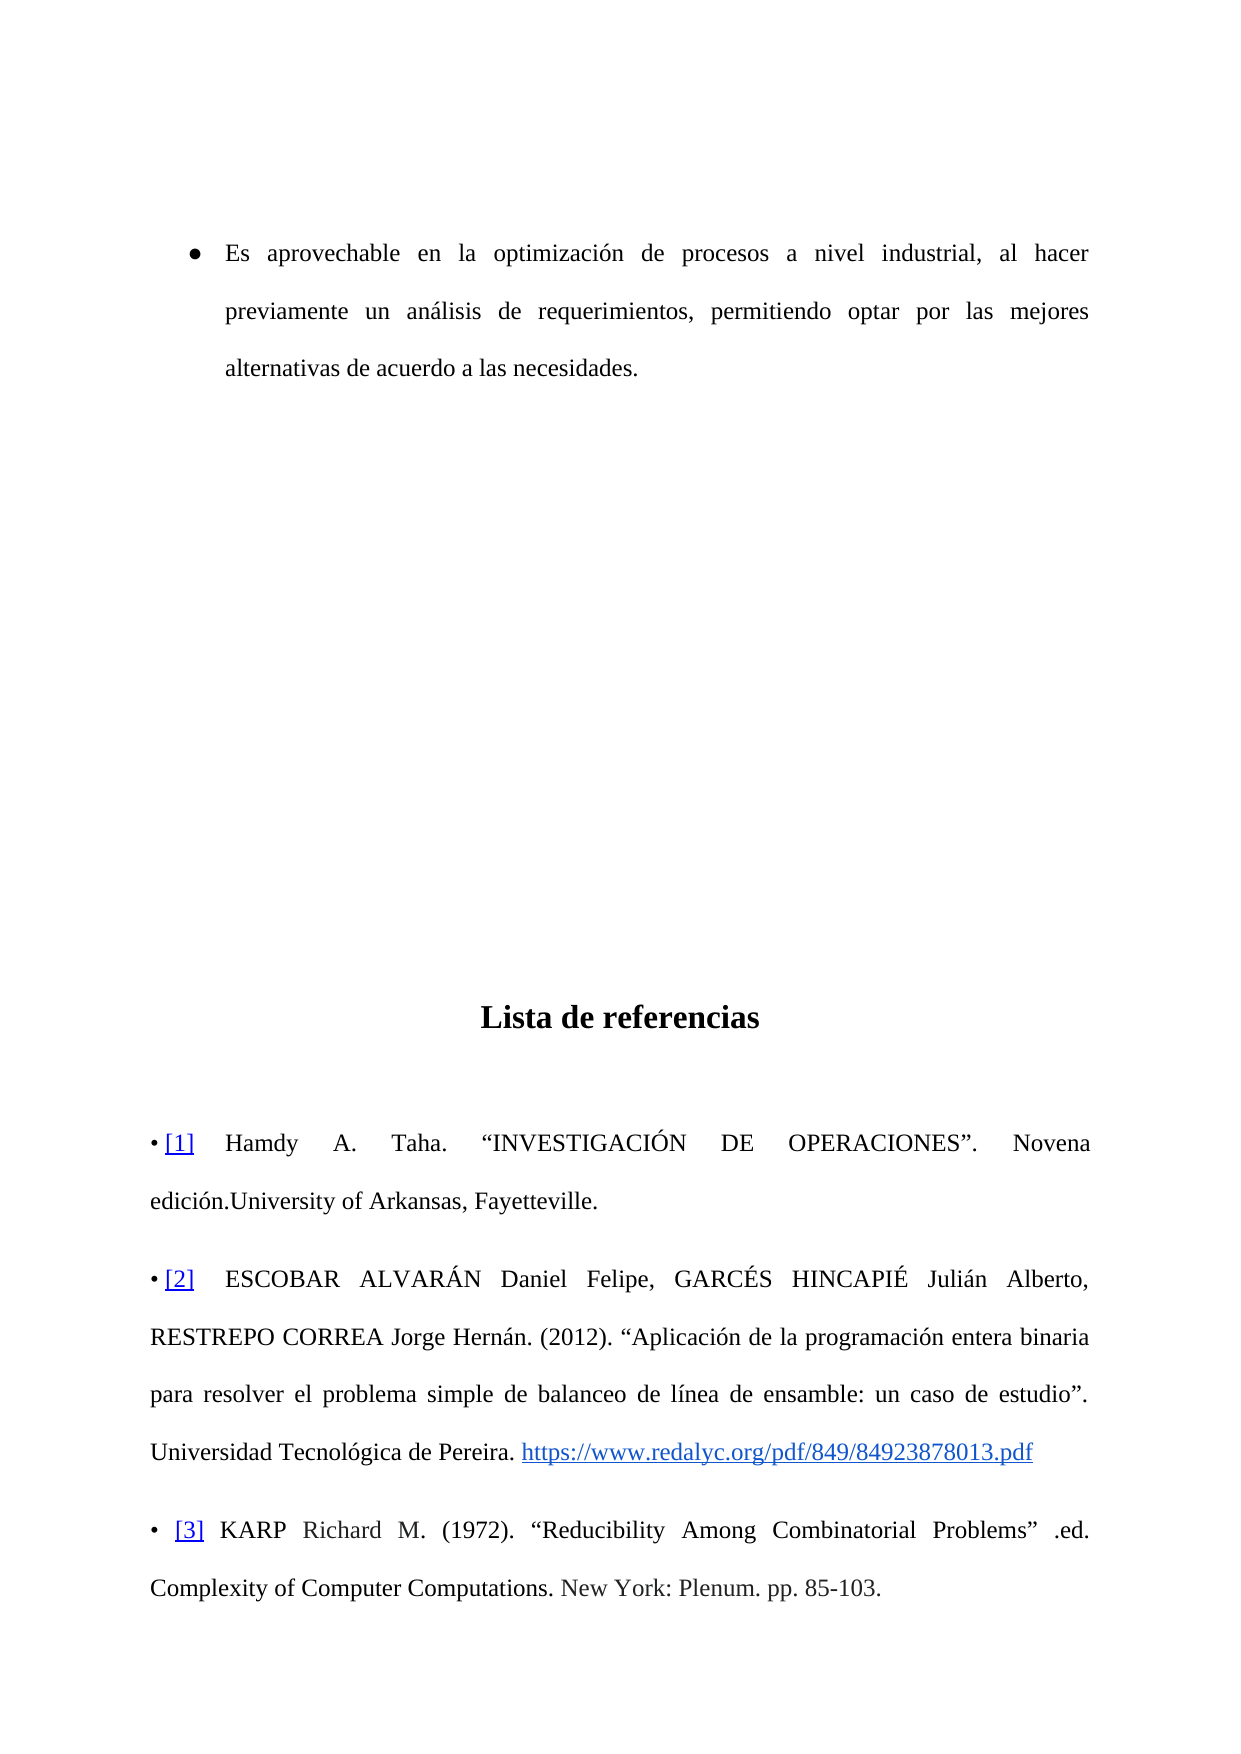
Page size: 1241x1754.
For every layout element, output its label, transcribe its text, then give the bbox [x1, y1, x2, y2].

text • [2] ESCOBAR ALVARÁN Daniel Felipe, GARCÉS HINCAPIÉ Julián Alberto, RESTREPO CORREA Jorge Hernán. (2012). “Aplicación de la programación entera binaria para resolver el problema simple de balanceo de línea de ensamble: un caso de estudio”. Universidad Tecnológica de Pereira. https://www.redalyc.org/pdf/849/84923878013.pdf [150, 1264, 1090, 1466]
list Es aprovechable en la optimización de procesos a nivel industrial, al hacer previamente un análisis de requerimientos, permitiendo optar por las mejores alternativas de acuerdo a las necesidades. [187, 238, 1090, 382]
subtitle Lista de referencias [150, 997, 1090, 1036]
text • [3] KARP Richard M. (1972). “Reducibility Among Combinatorial Problems” .ed. Complexity of Computer Computations. New York: Plenum. pp. 85-103. [150, 1515, 1090, 1601]
text • [1] Hamdy A. Taha. “INVESTIGACIÓN DE OPERACIONES”. Novena edición.University of Arkansas, Fayetteville. [150, 1128, 1090, 1215]
